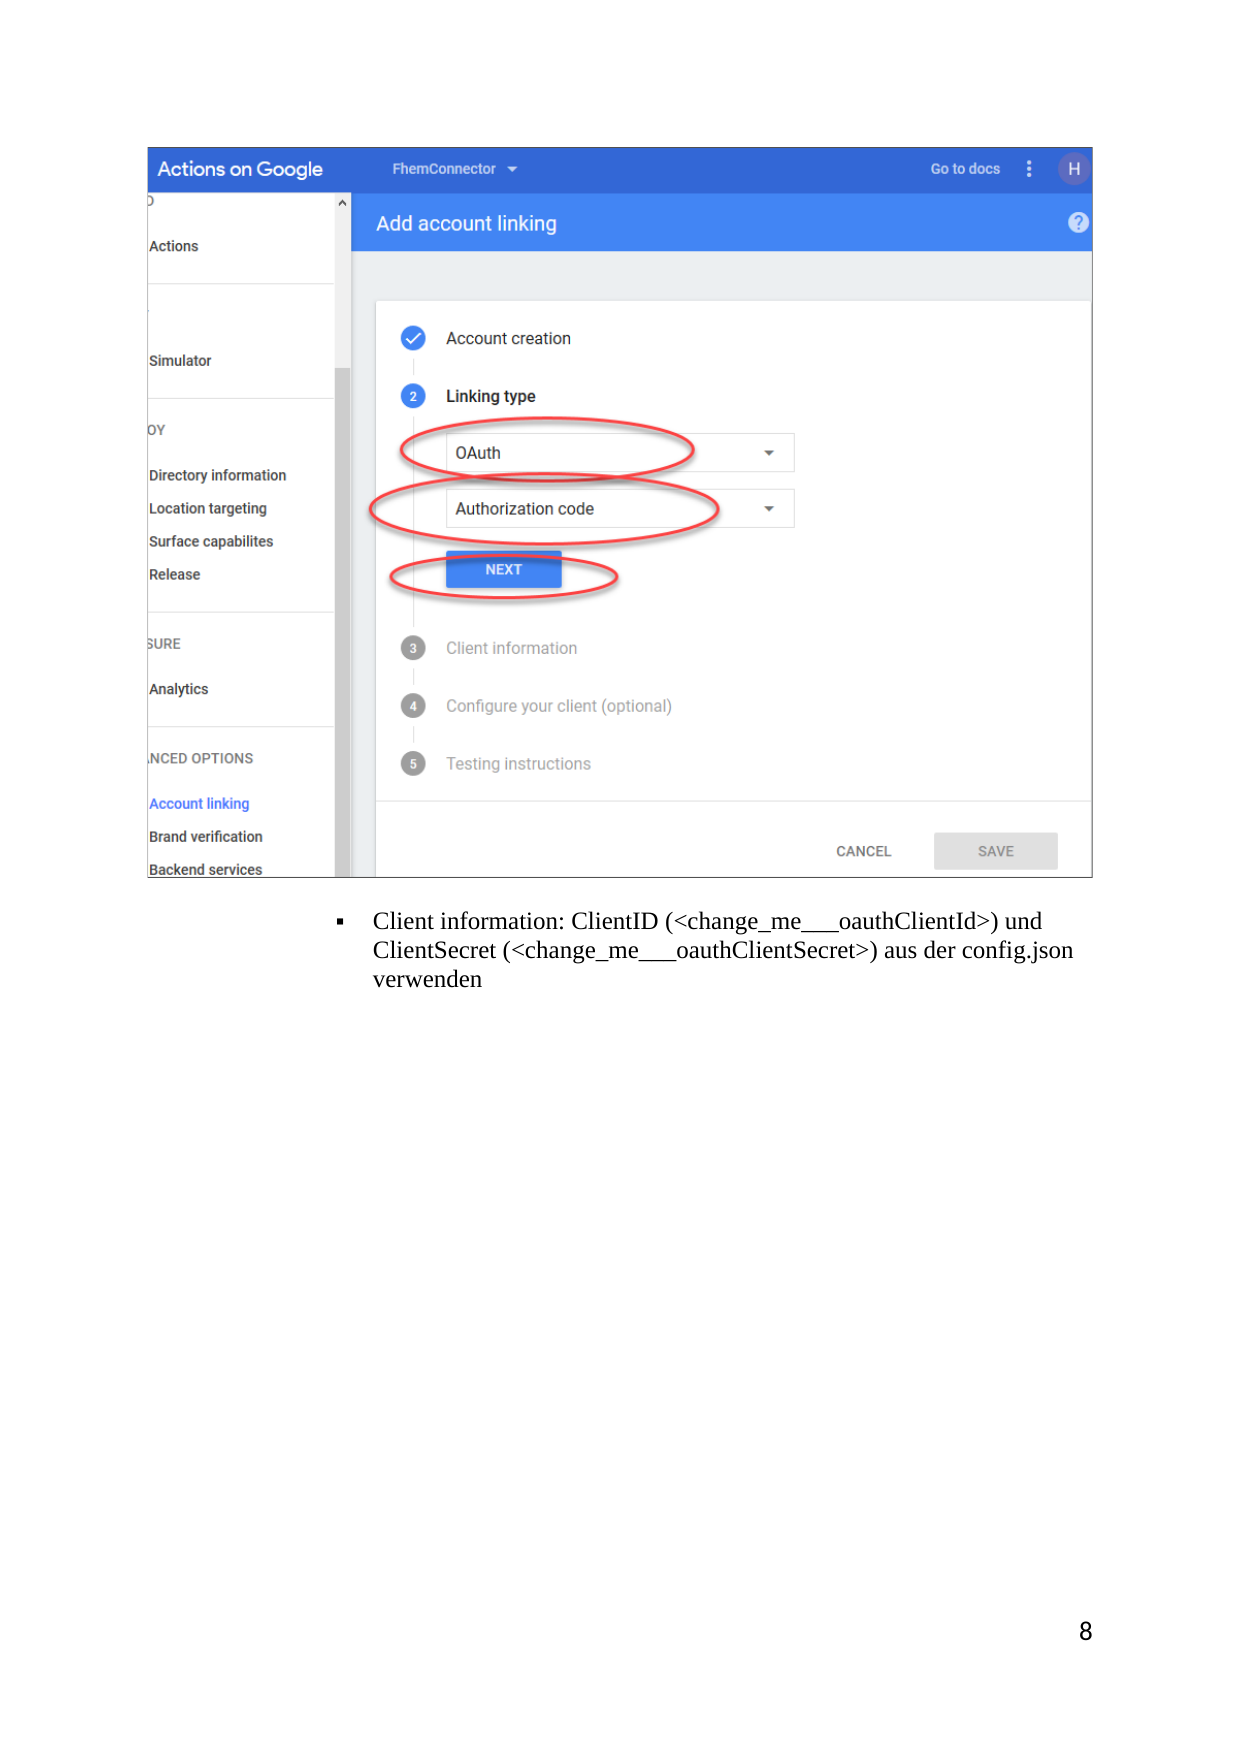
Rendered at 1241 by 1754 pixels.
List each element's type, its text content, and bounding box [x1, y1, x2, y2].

picture [147, 147, 1093, 878]
list Client information: ClientID (<change_me___oauthClientId>) und ClientSecret (<change_me___oauthClientSecret>) aus der config.json verwenden [335, 906, 1093, 993]
